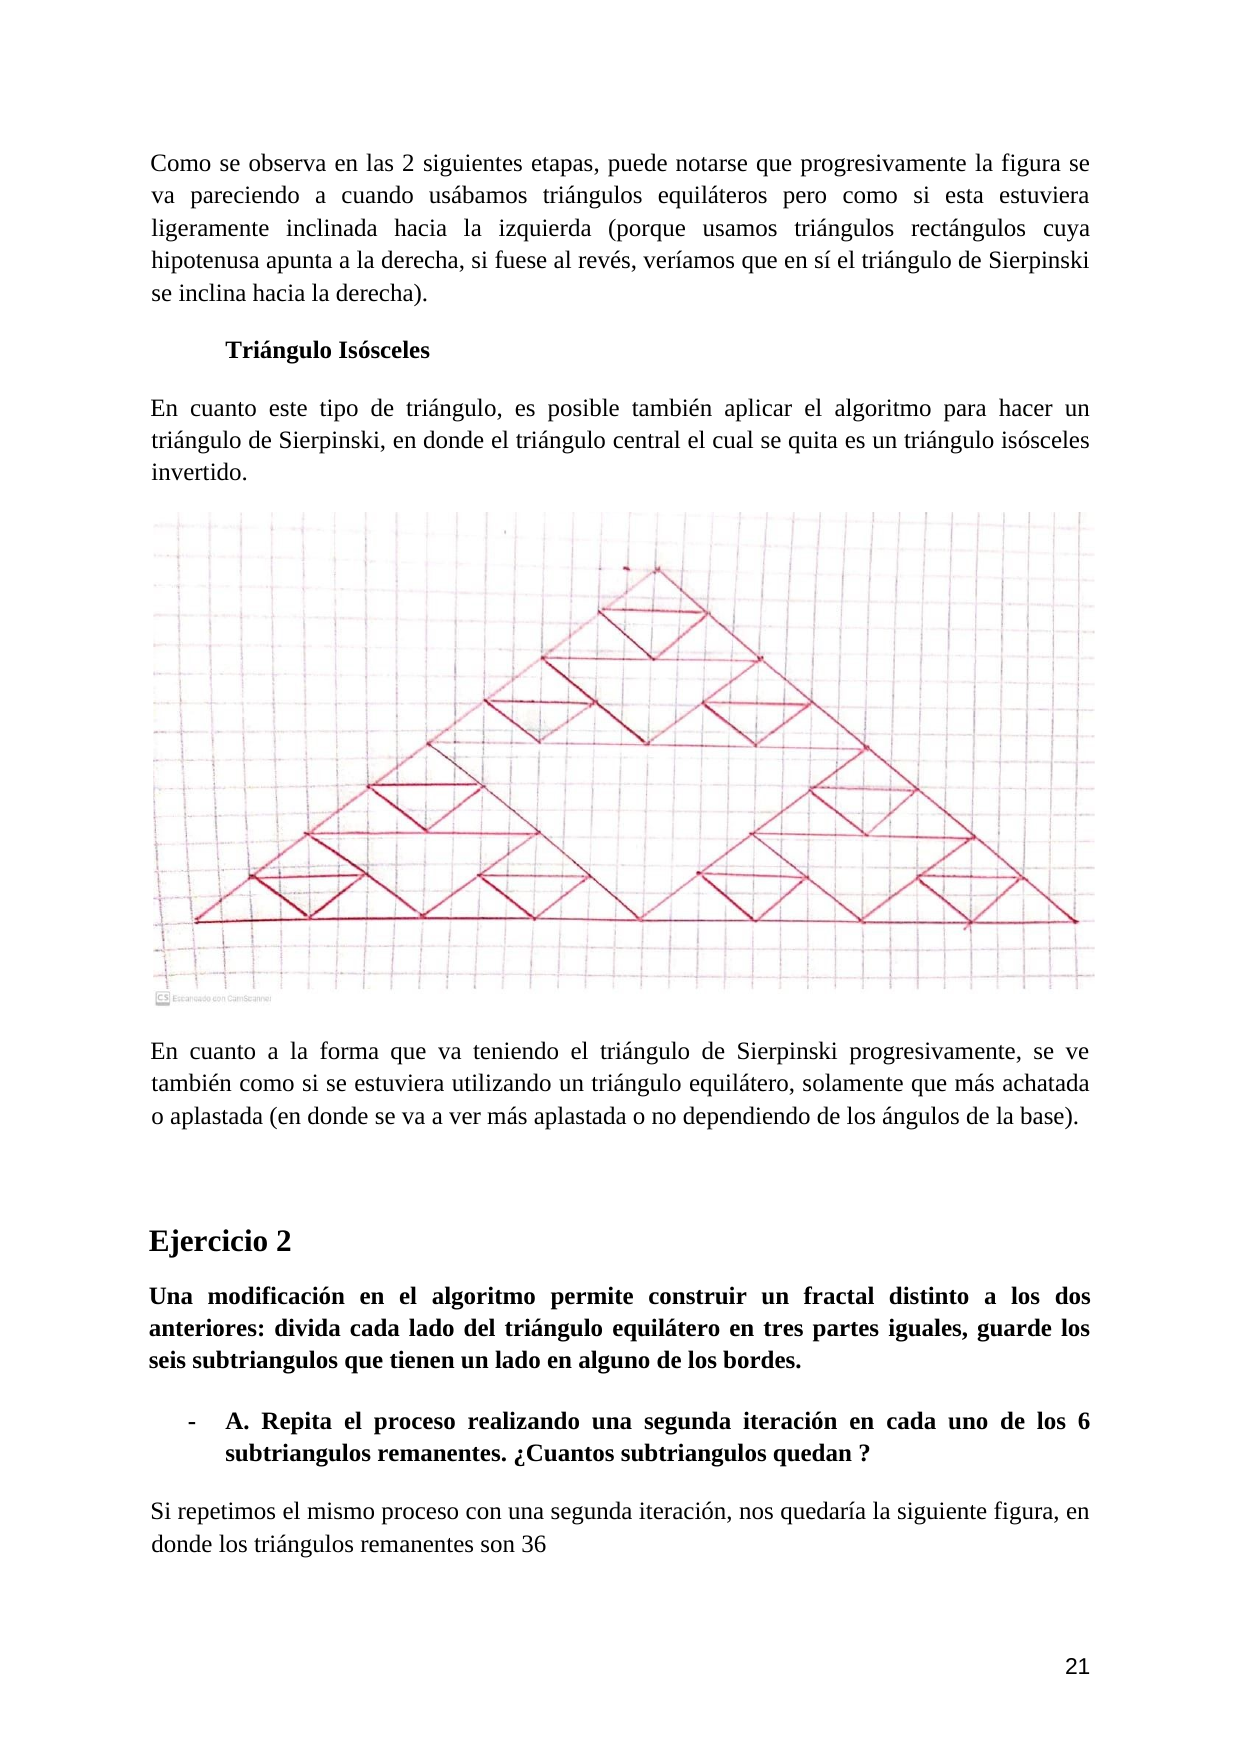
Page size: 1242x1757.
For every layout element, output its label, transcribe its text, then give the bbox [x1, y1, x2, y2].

text Una modificación en el algoritmo permite construir un fractal distinto a los dos anteriores: divida cada lado del triángulo equilátero en tres partes iguales, guarde los seis subtriangulos que tienen un lado en alguno de los bordes. [148, 1281, 1092, 1374]
text En cuanto a la forma que va teniendo el triángulo de Sierpinski progresivamente, se ve también como si se estuviera utilizando un triángulo equilátero, solamente que más achatada o aplastada (en donde se va a ver más aplastada o no dependiendo de los ángulos de la base). [150, 1036, 1091, 1130]
text En cuanto este tipo de triángulo, es posible también aplicar el algoritmo para hacer un triángulo de Sierpinski, en donde el triángulo central el cual se quita es un triángulo isósceles invertido. [150, 393, 1091, 486]
picture [153, 512, 1095, 1008]
text Triángulo Isósceles [225, 335, 1092, 364]
subtitle Ejercicio 2 [148, 1222, 1091, 1258]
text Si repetimos el mismo proceso con una segunda iteración, nos quedaría la siguiente figura, en donde los triángulos remanentes son 36 [150, 1496, 1091, 1557]
text Como se observa en las 2 siguientes etapas, puede notarse que progresivamente la figura se va pareciendo a cuando usábamos triángulos equiláteros pero como si esta estuviera ligeramente inclinada hacia la izquierda (porque usamos triángulos rectángulos cuya hipotenusa apunta a la derecha, si fuese al revés, veríamos que en sí el triángulo de Sierpinski se inclina hacia la derecha). [150, 148, 1091, 306]
list A. Repita el proceso realizando una segunda iteración en cada uno de los 6 subtriangulos remanentes. ¿Cuantos subtriangulos quedan ? [188, 1406, 1092, 1467]
